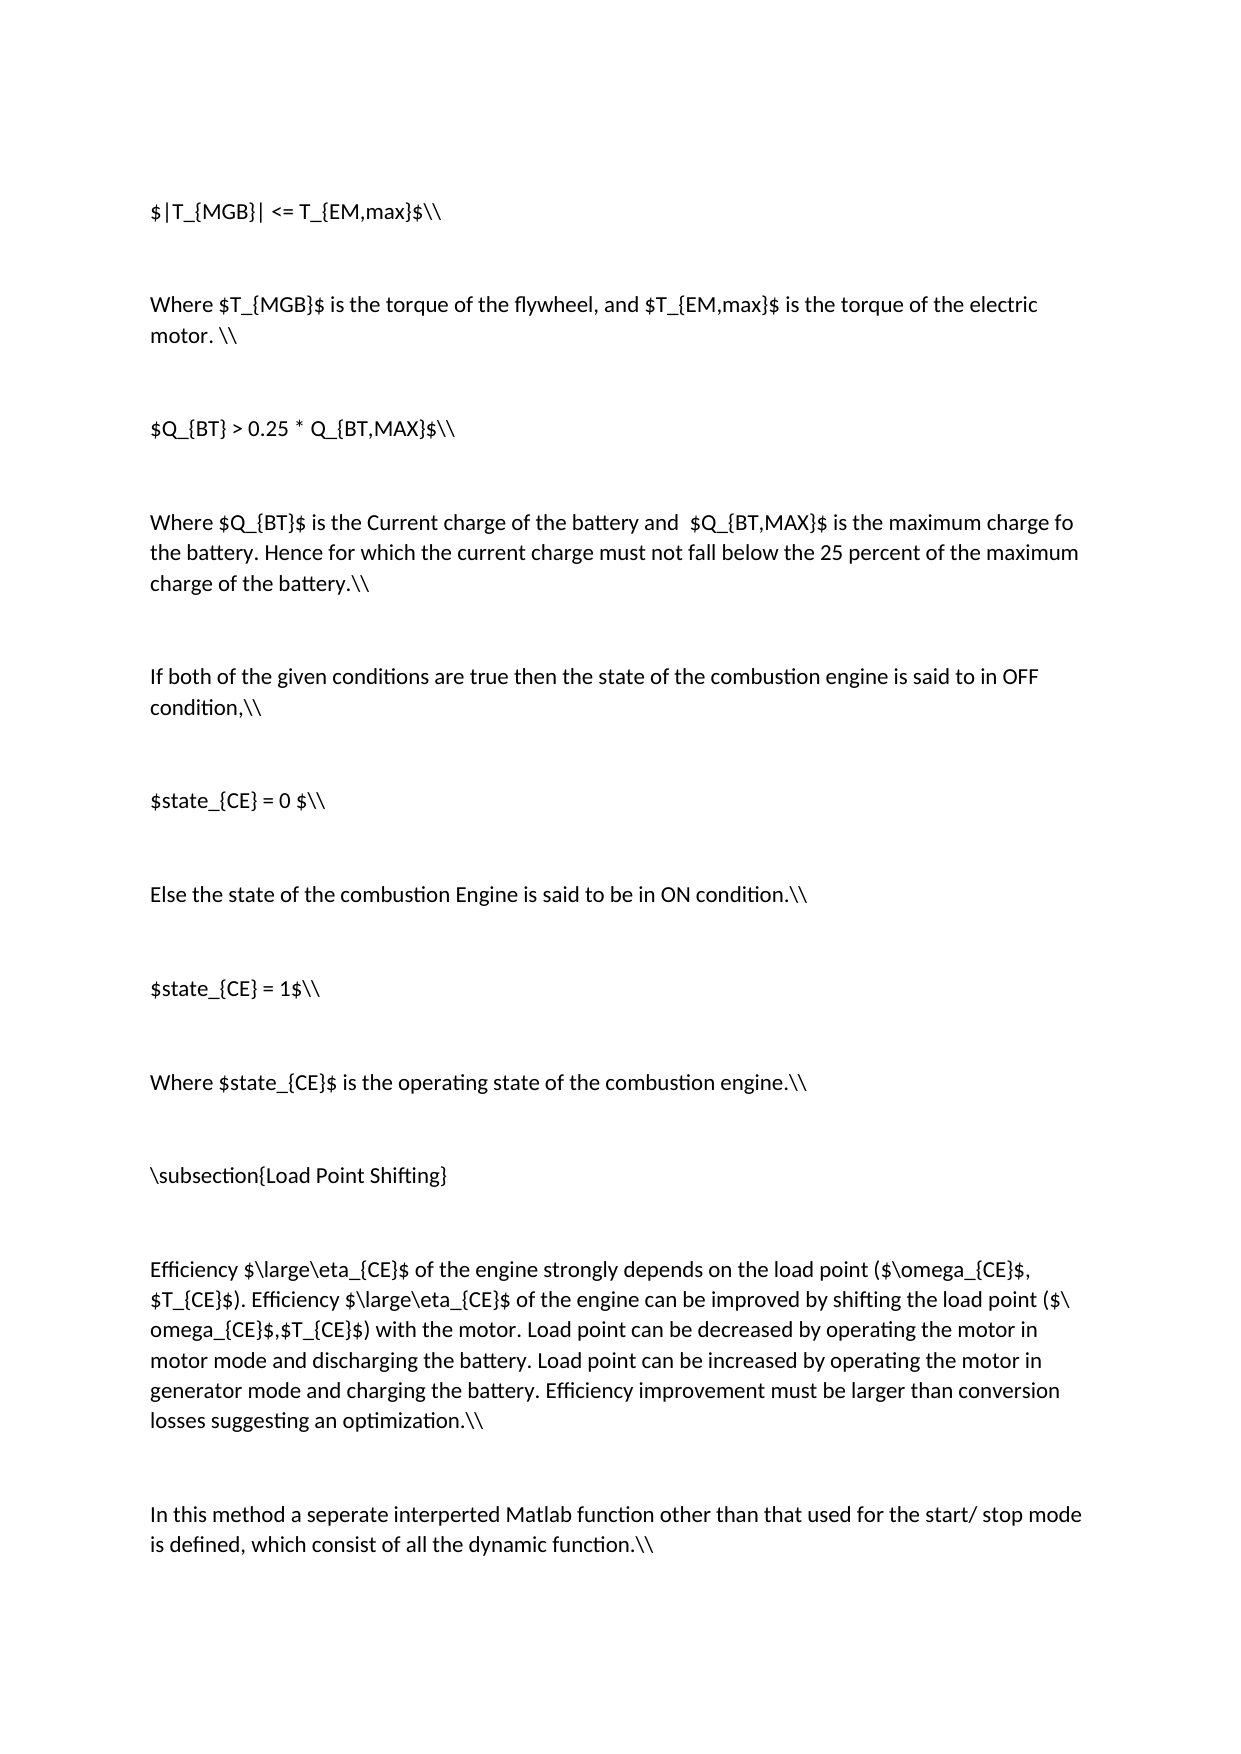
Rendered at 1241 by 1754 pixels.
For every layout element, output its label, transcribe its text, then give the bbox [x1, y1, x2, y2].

text Else the state of the combustion Engine is said to be in ON condition.\\ [150, 880, 1090, 908]
text Where $Q_{BT}$ is the Current charge of the battery and $Q_{BT,MAX}$ is the maximum charge fo the battery. Hence for which the current charge must not fall below the 25 percent of the maximum charge of the battery.\\ [150, 508, 1090, 597]
text If both of the given conditions are true then the state of the combustion engine is said to in OFF condition,\\ [150, 662, 1090, 721]
text $Q_{BT} > 0.25 * Q_{BT,MAX}$\\ [150, 414, 1090, 443]
text $state_{CE} = 1$\\ [150, 974, 1090, 1002]
text Where $state_{CE}$ is the operating state of the combustion engine.\\ [150, 1068, 1090, 1096]
text $state_{CE} = 0 $\\ [150, 786, 1090, 814]
text \subsection{Load Point Shifting} [150, 1161, 1090, 1189]
text In this method a seperate interperted Matlab function other than that used for the start/ stop mode is defined, which consist of all the dynamic function.\\ [150, 1500, 1090, 1558]
text Where $T_{MGB}$ is the torque of the flywheel, and $T_{EM,max}$ is the torque of the electric motor. \\ [150, 291, 1090, 349]
text $|T_{MGB}| <= T_{EM,max}$\\ [150, 197, 1090, 225]
text Efficiency $\large\eta_{CE}$ of the engine strongly depends on the load point ($\omega_{CE}$,$T_{CE}$). Efficiency $\large\eta_{CE}$ of the engine can be improved by shifting the load point ($\omega_{CE}$,$T_{CE}$) with the motor. Load point can be decreased by operating the motor in motor mode and discharging the battery. Load point can be increased by operating the motor in generator mode and charging the battery. Efficiency improvement must be larger than conversion losses suggesting an optimization.\\ [150, 1255, 1090, 1434]
